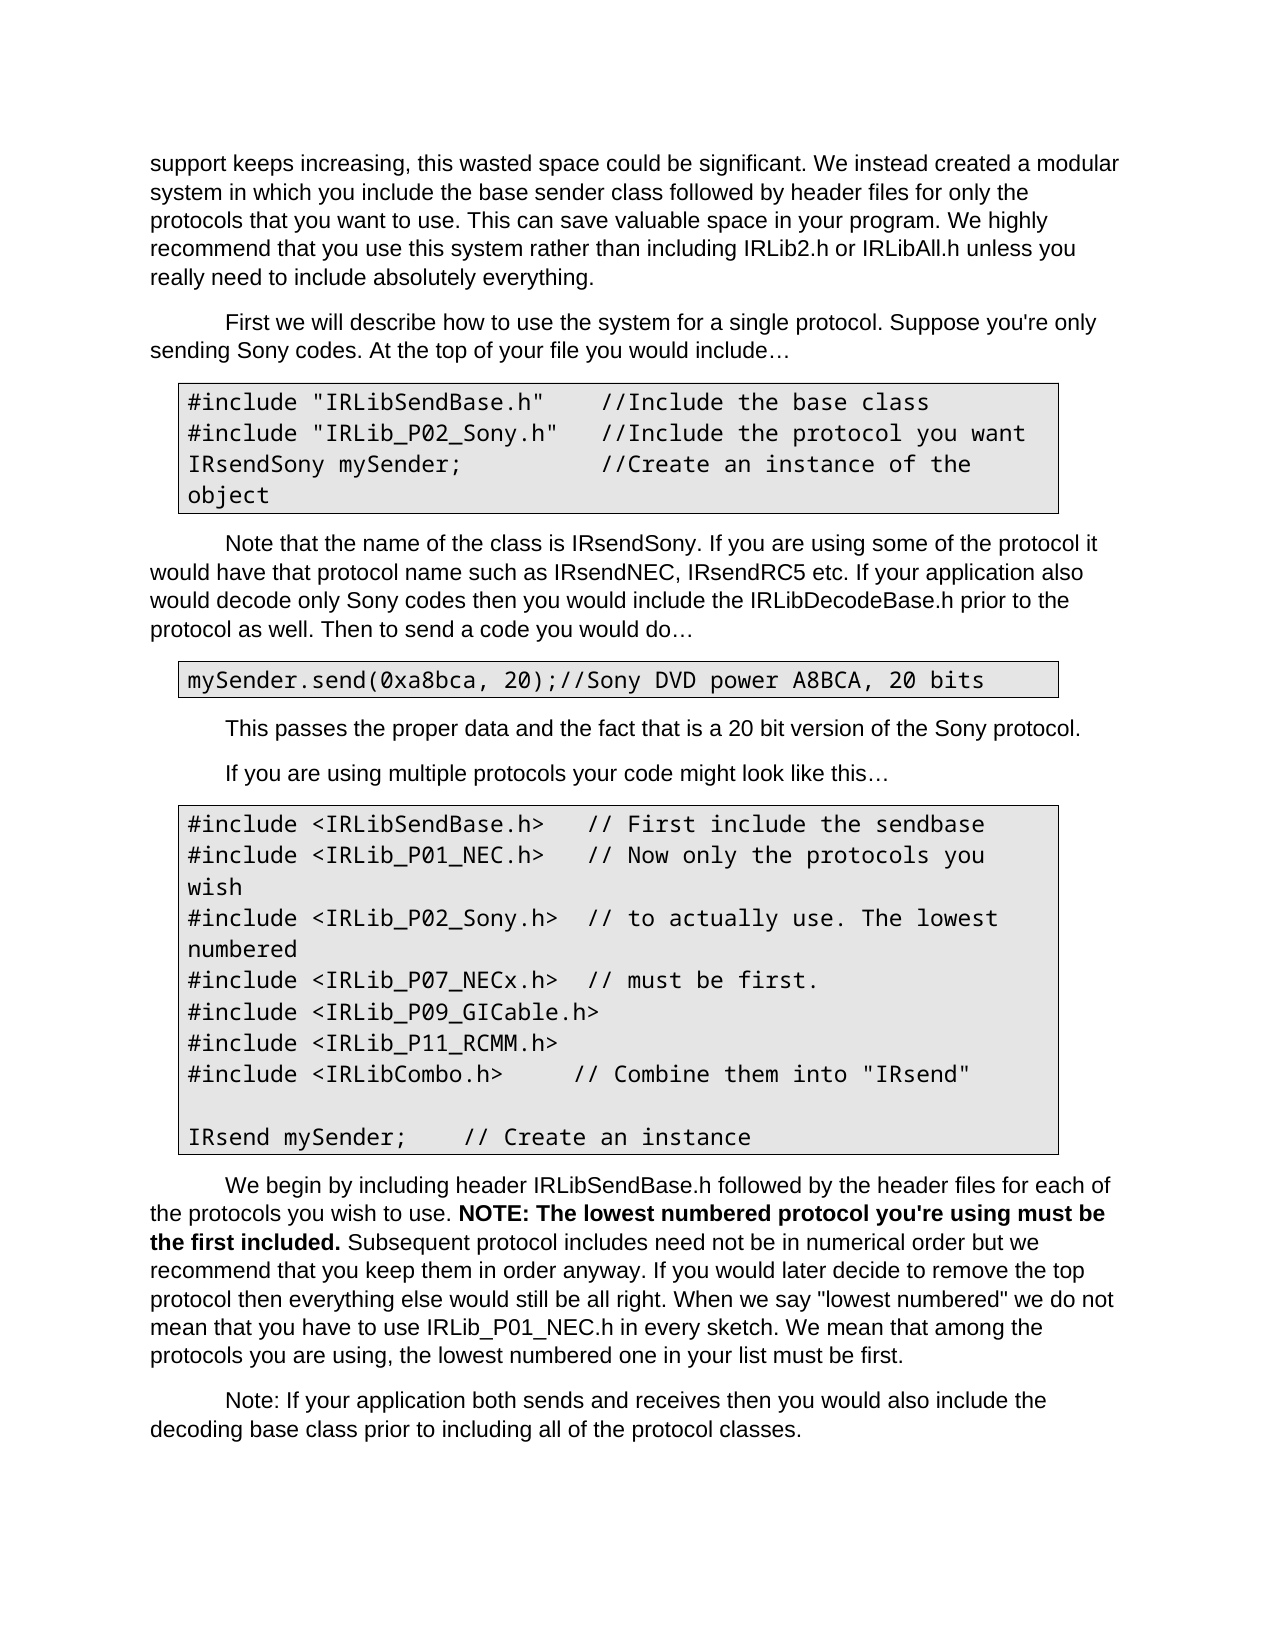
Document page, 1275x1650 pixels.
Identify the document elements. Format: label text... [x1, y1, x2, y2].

text First we will describe how to use the system for a single protocol. Suppose you're only sending Sony codes. At the top of your file you would include… [150, 309, 1125, 364]
text If you are using multiple protocols your code might look like this… [150, 760, 1125, 786]
text mySender.send(0xa8bca, 20);//Sony DVD power A8BCA, 20 bits [179, 662, 1058, 697]
text Note: If your application both sends and receives then you would also include the decoding base class prior to including all of the protocol classes. [150, 1387, 1125, 1442]
text IRsend mySender; // Create an instance [179, 1118, 1058, 1154]
text This passes the proper data and the fact that is a 20 bit version of the Sony protocol. [150, 715, 1125, 741]
text IRsendSony mySender; //Create an instance of the object [179, 445, 1058, 513]
text #include <IRLibCombo.h> // Combine them into "IRsend" [179, 1055, 1058, 1086]
text #include <IRLib_P11_RCMM.h> [179, 1024, 1058, 1055]
text #include <IRLib_P09_GICable.h> [179, 993, 1058, 1024]
text #include <IRLib_P07_NECx.h> // must be first. [179, 961, 1058, 993]
text #include <IRLibSendBase.h> // First include the sendbase [179, 806, 1058, 836]
text #include <IRLib_P01_NEC.h> // Now only the protocols you wish [179, 836, 1058, 899]
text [150, 150, 1125, 290]
text #include <IRLib_P02_Sony.h> // to actually use. The lowest numbered [179, 899, 1058, 961]
text We begin by including header IRLibSendBase.h followed by the header files for each of the protocols you wish to use. NOTE: The lowest numbered protocol you're using must be the first included. Subsequent protocol includes need not be in numerical order but we recommend that you keep them in order anyway. If you would later decide to remove the top protocol then everything else would still be all right. When we say "lowest numbered" we do not mean that you have to use IRLib_P01_NEC.h in every sketch. We mean that among the protocols you are using, the lowest numbered one in your list must be first. [150, 1172, 1125, 1369]
text #include "IRLibSendBase.h" //Include the base class [179, 384, 1058, 414]
text Note that the name of the class is IRsendSony. If you are using some of the protocol it would have that protocol name such as IRsendNEC, IRsendRC5 etc. If your application also would decode only Sony codes then you would include the IRLibDecodeBase.h prior to the protocol as well. Then to send a code you would do… [150, 530, 1125, 642]
text #include "IRLib_P02_Sony.h" //Include the protocol you want [179, 414, 1058, 445]
